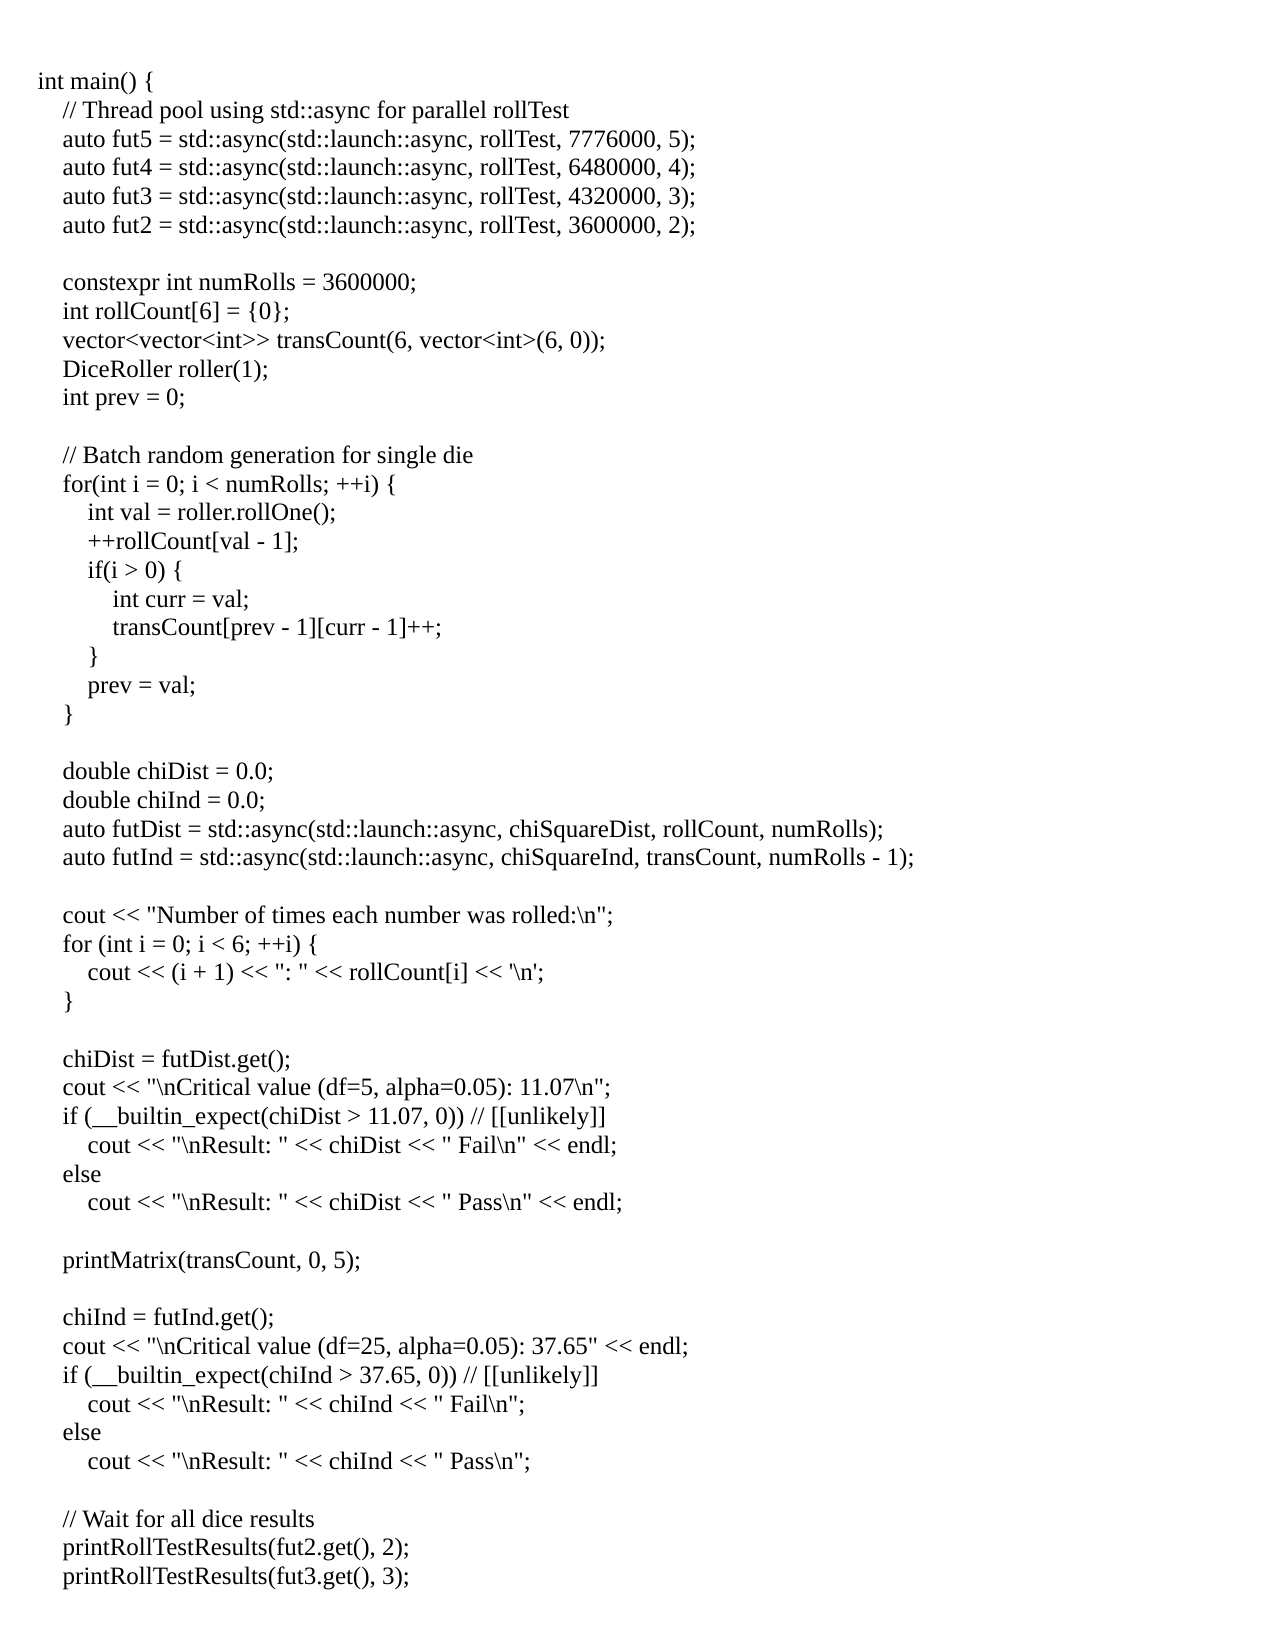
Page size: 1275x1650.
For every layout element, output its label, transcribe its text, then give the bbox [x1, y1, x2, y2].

text for(int i = 0; i < numRolls; ++i) { [37, 469, 1237, 497]
text if(i > 0) { [37, 555, 1237, 584]
text auto futInd = std::async(std::launch::async, chiSquareInd, transCount, numRolls - 1); [37, 842, 1237, 871]
text int rollCount[6] = {0}; [37, 296, 1237, 325]
text vector<vector<int>> transCount(6, vector<int>(6, 0)); [37, 325, 1237, 354]
text else [37, 1417, 1237, 1446]
text else [37, 1159, 1237, 1187]
text printRollTestResults(fut3.get(), 3); [37, 1561, 1237, 1590]
text ++rollCount[val - 1]; [37, 526, 1237, 555]
text double chiDist = 0.0; [37, 756, 1237, 785]
text auto futDist = std::async(std::launch::async, chiSquareDist, rollCount, numRolls); [37, 814, 1237, 842]
text // Wait for all dice results [37, 1504, 1237, 1532]
text cout << "\nResult: " << chiDist << " Fail\n" << endl; [37, 1130, 1237, 1159]
text int val = roller.rollOne(); [37, 497, 1237, 526]
text int curr = val; [37, 584, 1237, 612]
text printRollTestResults(fut2.get(), 2); [37, 1532, 1237, 1561]
text auto fut5 = std::async(std::launch::async, rollTest, 7776000, 5); [37, 124, 1237, 152]
text cout << "\nResult: " << chiDist << " Pass\n" << endl; [37, 1187, 1237, 1216]
text // Batch random generation for single die [37, 440, 1237, 469]
text cout << "\nCritical value (df=25, alpha=0.05): 37.65" << endl; [37, 1331, 1237, 1360]
text int main() { [37, 66, 1237, 95]
text if (__builtin_expect(chiDist > 11.07, 0)) // [[unlikely]] [37, 1101, 1237, 1130]
text int prev = 0; [37, 382, 1237, 411]
text auto fut3 = std::async(std::launch::async, rollTest, 4320000, 3); [37, 181, 1237, 210]
text transCount[prev - 1][curr - 1]++; [37, 612, 1237, 641]
text } [37, 986, 1237, 1015]
text prev = val; [37, 670, 1237, 699]
text for (int i = 0; i < 6; ++i) { [37, 929, 1237, 957]
text } [37, 641, 1237, 670]
text DiceRoller roller(1); [37, 354, 1237, 382]
text chiInd = futInd.get(); [37, 1302, 1237, 1331]
text } [37, 699, 1237, 727]
text printMatrix(transCount, 0, 5); [37, 1245, 1237, 1274]
text auto fut4 = std::async(std::launch::async, rollTest, 6480000, 4); [37, 152, 1237, 181]
text if (__builtin_expect(chiInd > 37.65, 0)) // [[unlikely]] [37, 1360, 1237, 1389]
text double chiInd = 0.0; [37, 785, 1237, 814]
text cout << "Number of times each number was rolled:\n"; [37, 900, 1237, 929]
text cout << "\nResult: " << chiInd << " Pass\n"; [37, 1446, 1237, 1475]
text cout << "\nCritical value (df=5, alpha=0.05): 11.07\n"; [37, 1072, 1237, 1101]
text cout << "\nResult: " << chiInd << " Fail\n"; [37, 1389, 1237, 1417]
text constexpr int numRolls = 3600000; [37, 267, 1237, 296]
text cout << (i + 1) << ": " << rollCount[i] << '\n'; [37, 957, 1237, 986]
text chiDist = futDist.get(); [37, 1044, 1237, 1072]
text // Thread pool using std::async for parallel rollTest [37, 95, 1237, 124]
text auto fut2 = std::async(std::launch::async, rollTest, 3600000, 2); [37, 210, 1237, 239]
